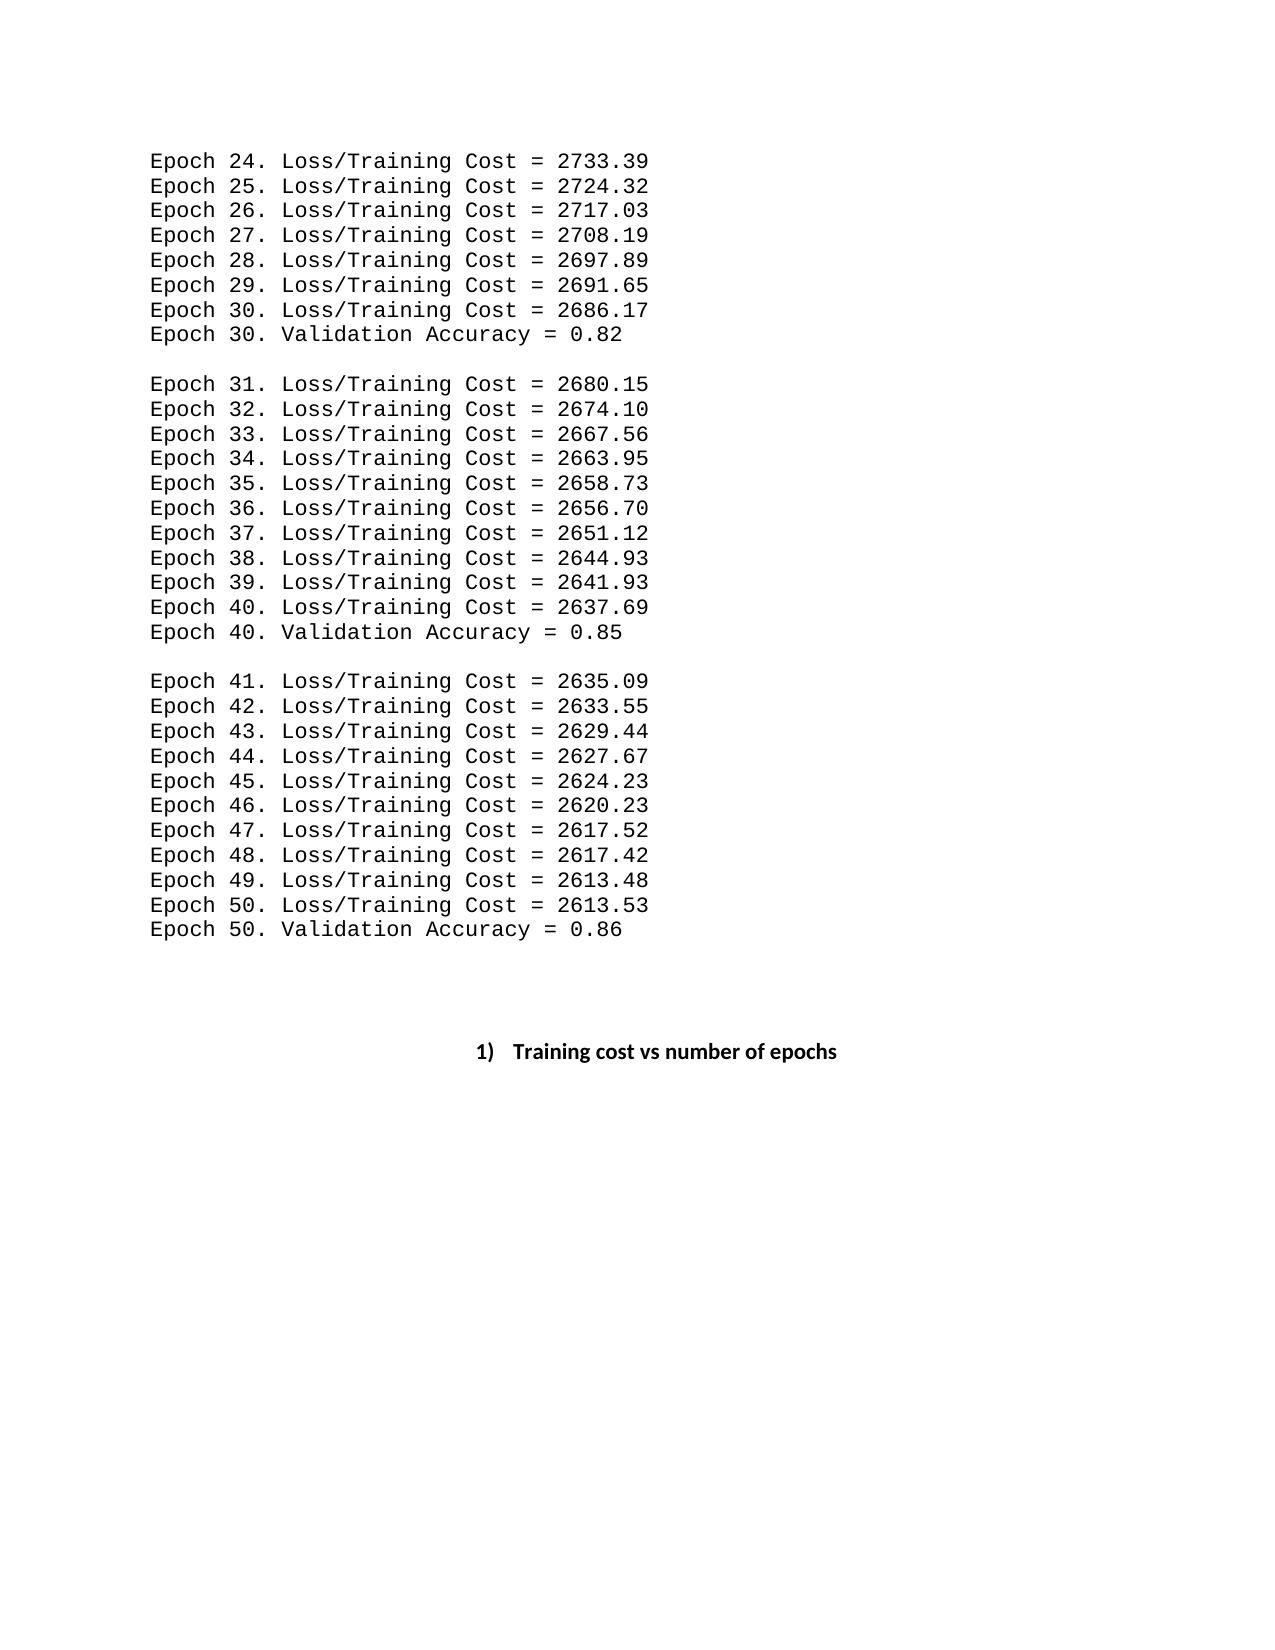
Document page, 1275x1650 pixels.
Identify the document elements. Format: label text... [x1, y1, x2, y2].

text Epoch 32. Loss/Training Cost = 2674.10 [150, 398, 1125, 423]
text Epoch 34. Loss/Training Cost = 2663.95 [150, 447, 1125, 472]
text Epoch 29. Loss/Training Cost = 2691.65 [150, 274, 1125, 299]
text Epoch 49. Loss/Training Cost = 2613.48 [150, 869, 1125, 894]
text Epoch 27. Loss/Training Cost = 2708.19 [150, 224, 1125, 249]
text Epoch 50. Loss/Training Cost = 2613.53 [150, 894, 1125, 918]
text Epoch 45. Loss/Training Cost = 2624.23 [150, 770, 1125, 794]
text Epoch 42. Loss/Training Cost = 2633.55 [150, 695, 1125, 720]
text Epoch 40. Validation Accuracy = 0.85 [150, 621, 1125, 646]
text Epoch 24. Loss/Training Cost = 2733.39 [150, 150, 1125, 175]
text Epoch 41. Loss/Training Cost = 2635.09 [150, 671, 1125, 695]
list Training cost vs number of epochs [187, 1037, 1125, 1065]
text Epoch 26. Loss/Training Cost = 2717.03 [150, 199, 1125, 224]
text Epoch 46. Loss/Training Cost = 2620.23 [150, 794, 1125, 819]
text Epoch 43. Loss/Training Cost = 2629.44 [150, 720, 1125, 745]
text Epoch 40. Loss/Training Cost = 2637.69 [150, 596, 1125, 621]
text Epoch 33. Loss/Training Cost = 2667.56 [150, 423, 1125, 447]
text Epoch 35. Loss/Training Cost = 2658.73 [150, 472, 1125, 497]
text Epoch 44. Loss/Training Cost = 2627.67 [150, 745, 1125, 770]
text Epoch 31. Loss/Training Cost = 2680.15 [150, 373, 1125, 398]
text Epoch 48. Loss/Training Cost = 2617.42 [150, 844, 1125, 869]
text Epoch 25. Loss/Training Cost = 2724.32 [150, 175, 1125, 199]
text Epoch 30. Validation Accuracy = 0.82 [150, 323, 1125, 348]
text Epoch 50. Validation Accuracy = 0.86 [150, 918, 1125, 943]
text Epoch 36. Loss/Training Cost = 2656.70 [150, 497, 1125, 522]
text Epoch 38. Loss/Training Cost = 2644.93 [150, 547, 1125, 571]
text Epoch 39. Loss/Training Cost = 2641.93 [150, 571, 1125, 596]
text Epoch 47. Loss/Training Cost = 2617.52 [150, 819, 1125, 844]
text Epoch 30. Loss/Training Cost = 2686.17 [150, 299, 1125, 323]
text Epoch 37. Loss/Training Cost = 2651.12 [150, 522, 1125, 547]
text Epoch 28. Loss/Training Cost = 2697.89 [150, 249, 1125, 274]
